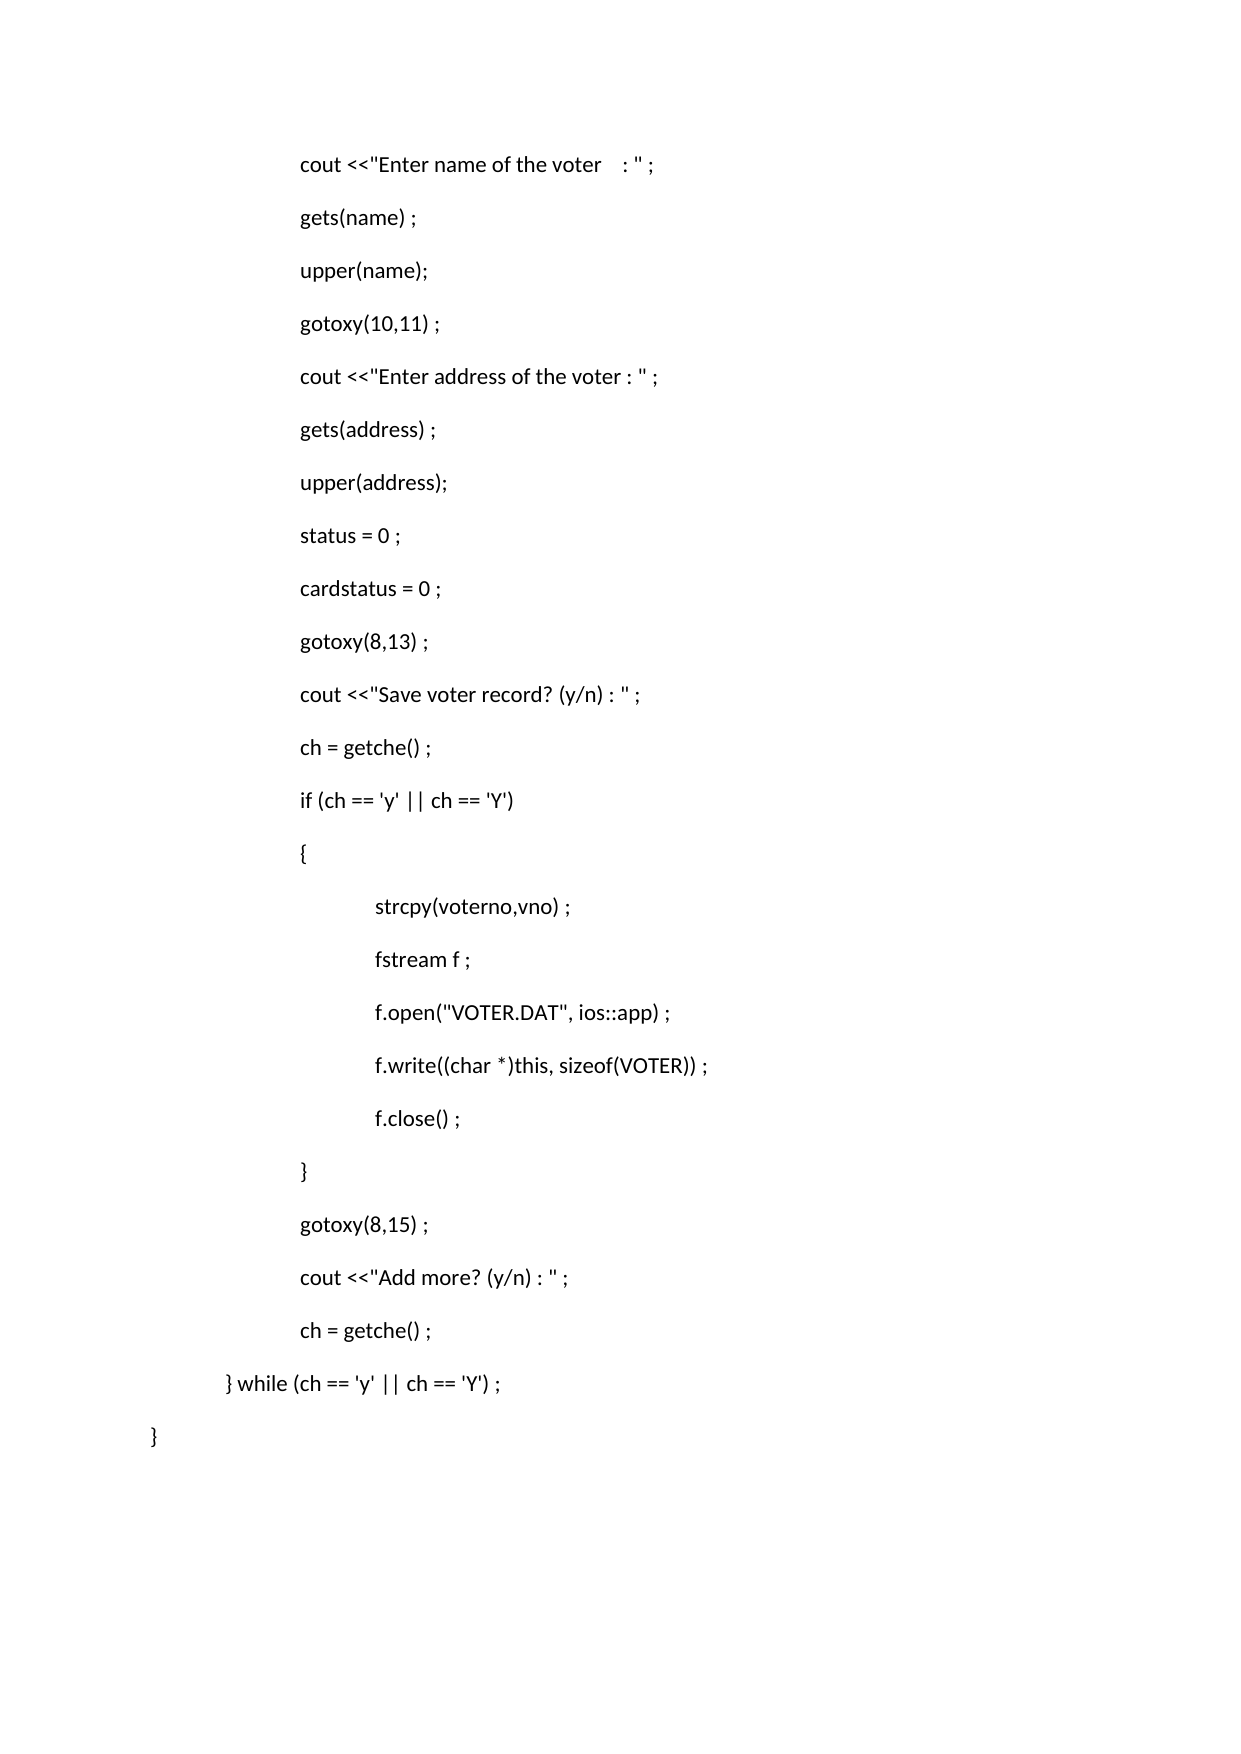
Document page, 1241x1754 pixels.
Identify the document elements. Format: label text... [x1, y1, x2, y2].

text ch = getche() ; [150, 733, 1090, 761]
text f.write((char *)this, sizeof(VOTER)) ; [150, 1051, 1090, 1079]
text f.open("VOTER.DAT", ios::app) ; [150, 998, 1090, 1026]
text gets(address) ; [150, 415, 1090, 443]
text ch = getche() ; [150, 1316, 1090, 1344]
text } [150, 1157, 1090, 1185]
text cout <<"Save voter record? (y/n) : " ; [150, 680, 1090, 708]
text upper(name); [150, 256, 1090, 284]
text cout <<"Add more? (y/n) : " ; [150, 1263, 1090, 1291]
text gets(name) ; [150, 203, 1090, 231]
text cout <<"Enter name of the voter : " ; [150, 150, 1090, 178]
text status = 0 ; [150, 521, 1090, 549]
text f.close() ; [150, 1104, 1090, 1132]
text strcpy(voterno,vno) ; [150, 892, 1090, 920]
text cout <<"Enter address of the voter : " ; [150, 362, 1090, 390]
text upper(address); [150, 468, 1090, 496]
text { [150, 839, 1090, 867]
text gotoxy(10,11) ; [150, 309, 1090, 337]
text if (ch == 'y' || ch == 'Y') [150, 786, 1090, 814]
text cardstatus = 0 ; [150, 574, 1090, 602]
text } while (ch == 'y' || ch == 'Y') ; [150, 1369, 1090, 1397]
text fstream f ; [150, 945, 1090, 973]
text } [150, 1422, 1090, 1451]
text gotoxy(8,15) ; [150, 1210, 1090, 1238]
text gotoxy(8,13) ; [150, 627, 1090, 655]
